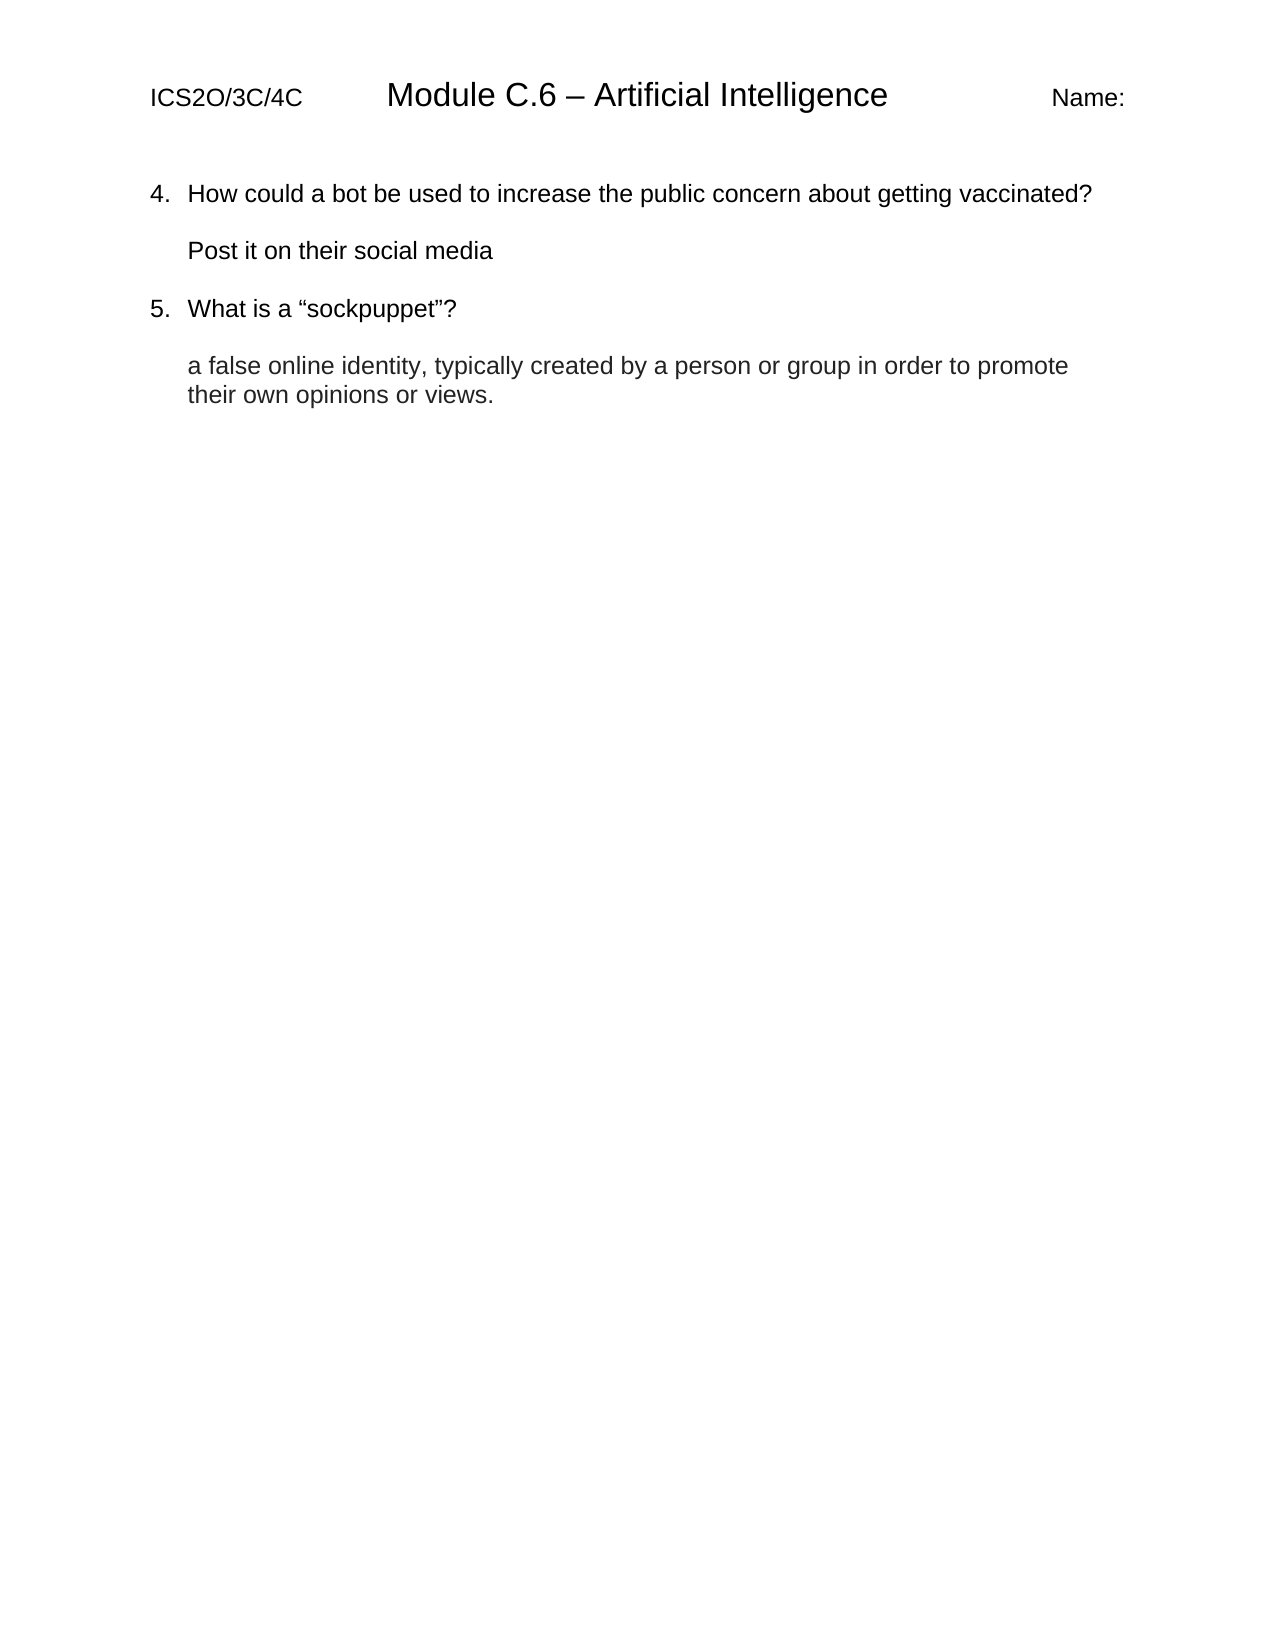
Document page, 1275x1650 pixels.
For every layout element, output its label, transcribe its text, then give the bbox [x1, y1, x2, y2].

text Post it on their social media [187, 236, 1125, 265]
list How could a bot be used to increase the public concern about getting vaccinated? [150, 179, 1125, 207]
list What is a “sockpuppet”? [150, 294, 1125, 322]
text a false online identity, typically created by a person or group in order to promote their own opinions or views. [495, 351, 1125, 409]
